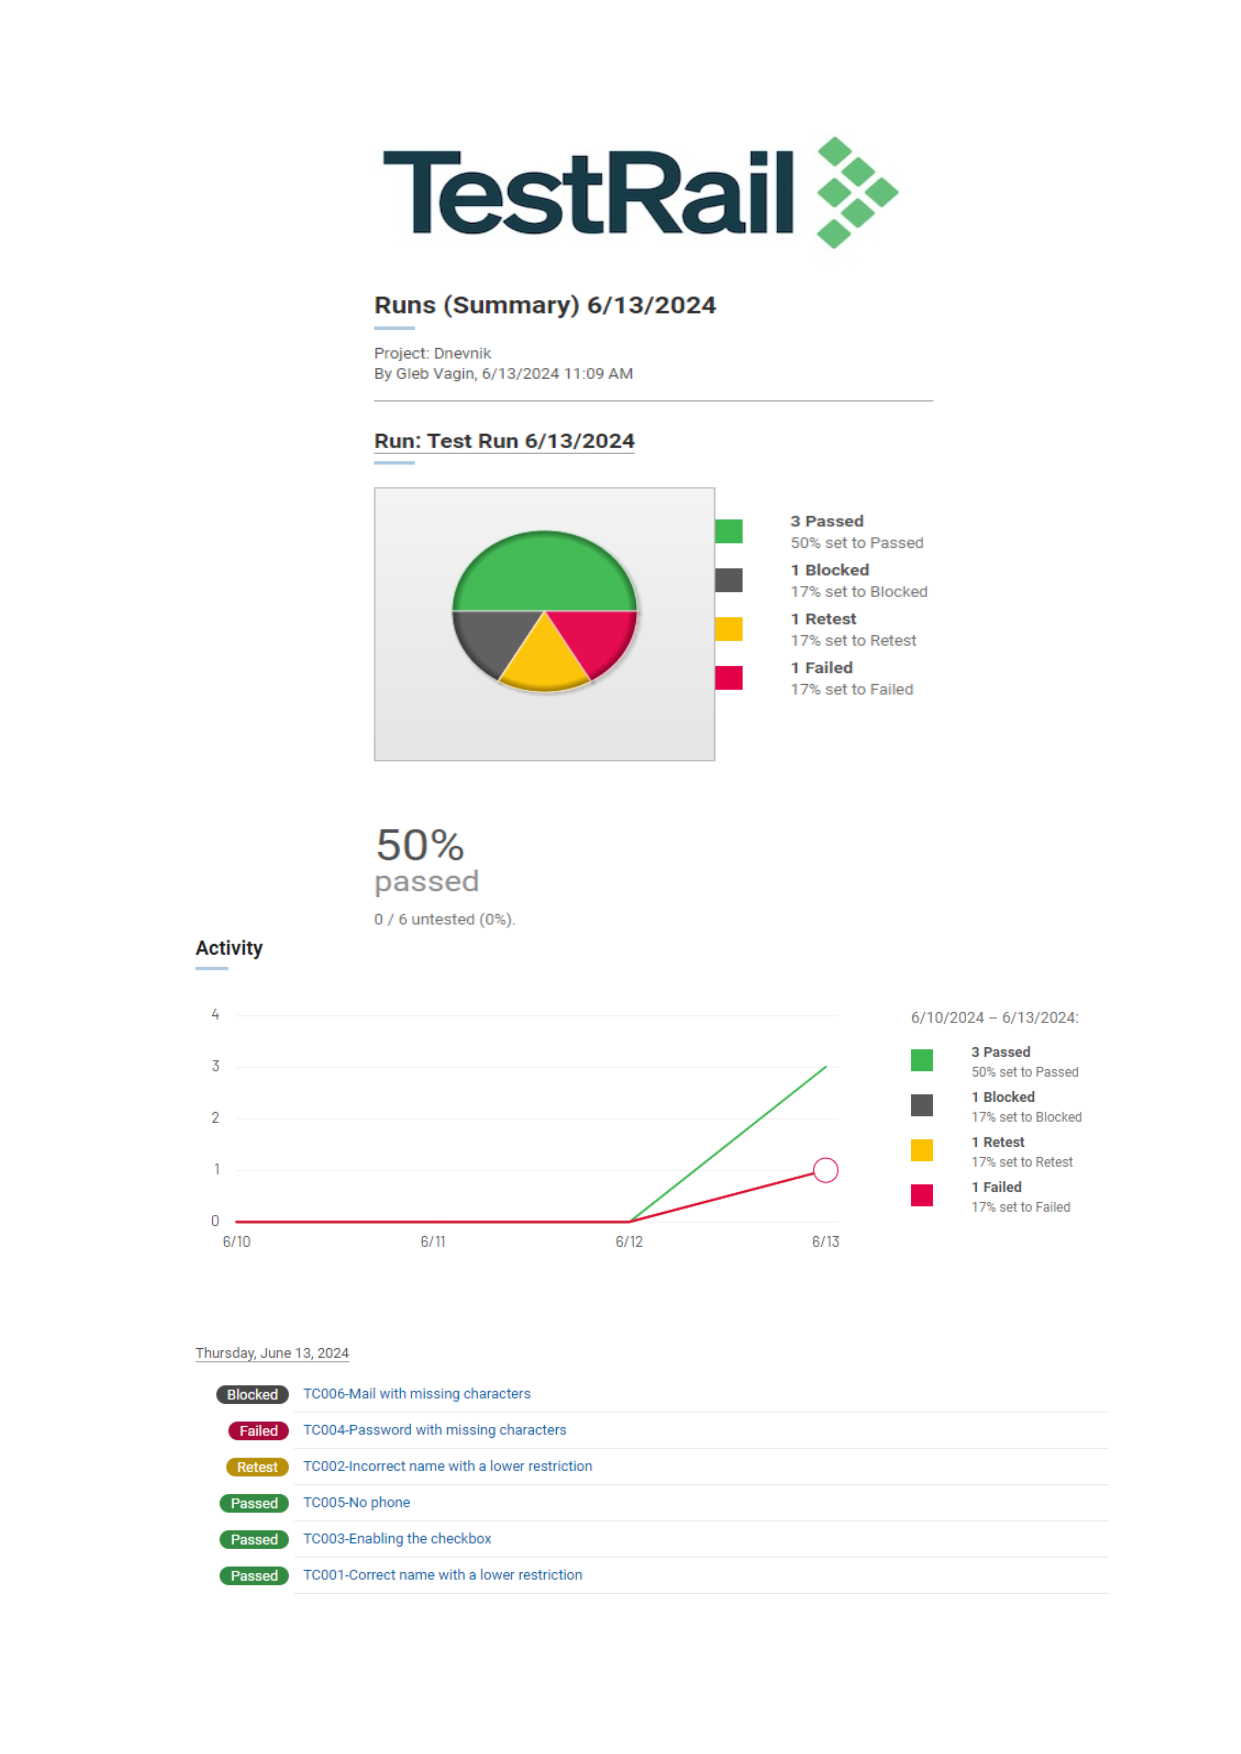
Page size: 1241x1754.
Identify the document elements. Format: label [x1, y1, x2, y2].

picture [366, 118, 934, 933]
picture [190, 934, 1109, 1594]
